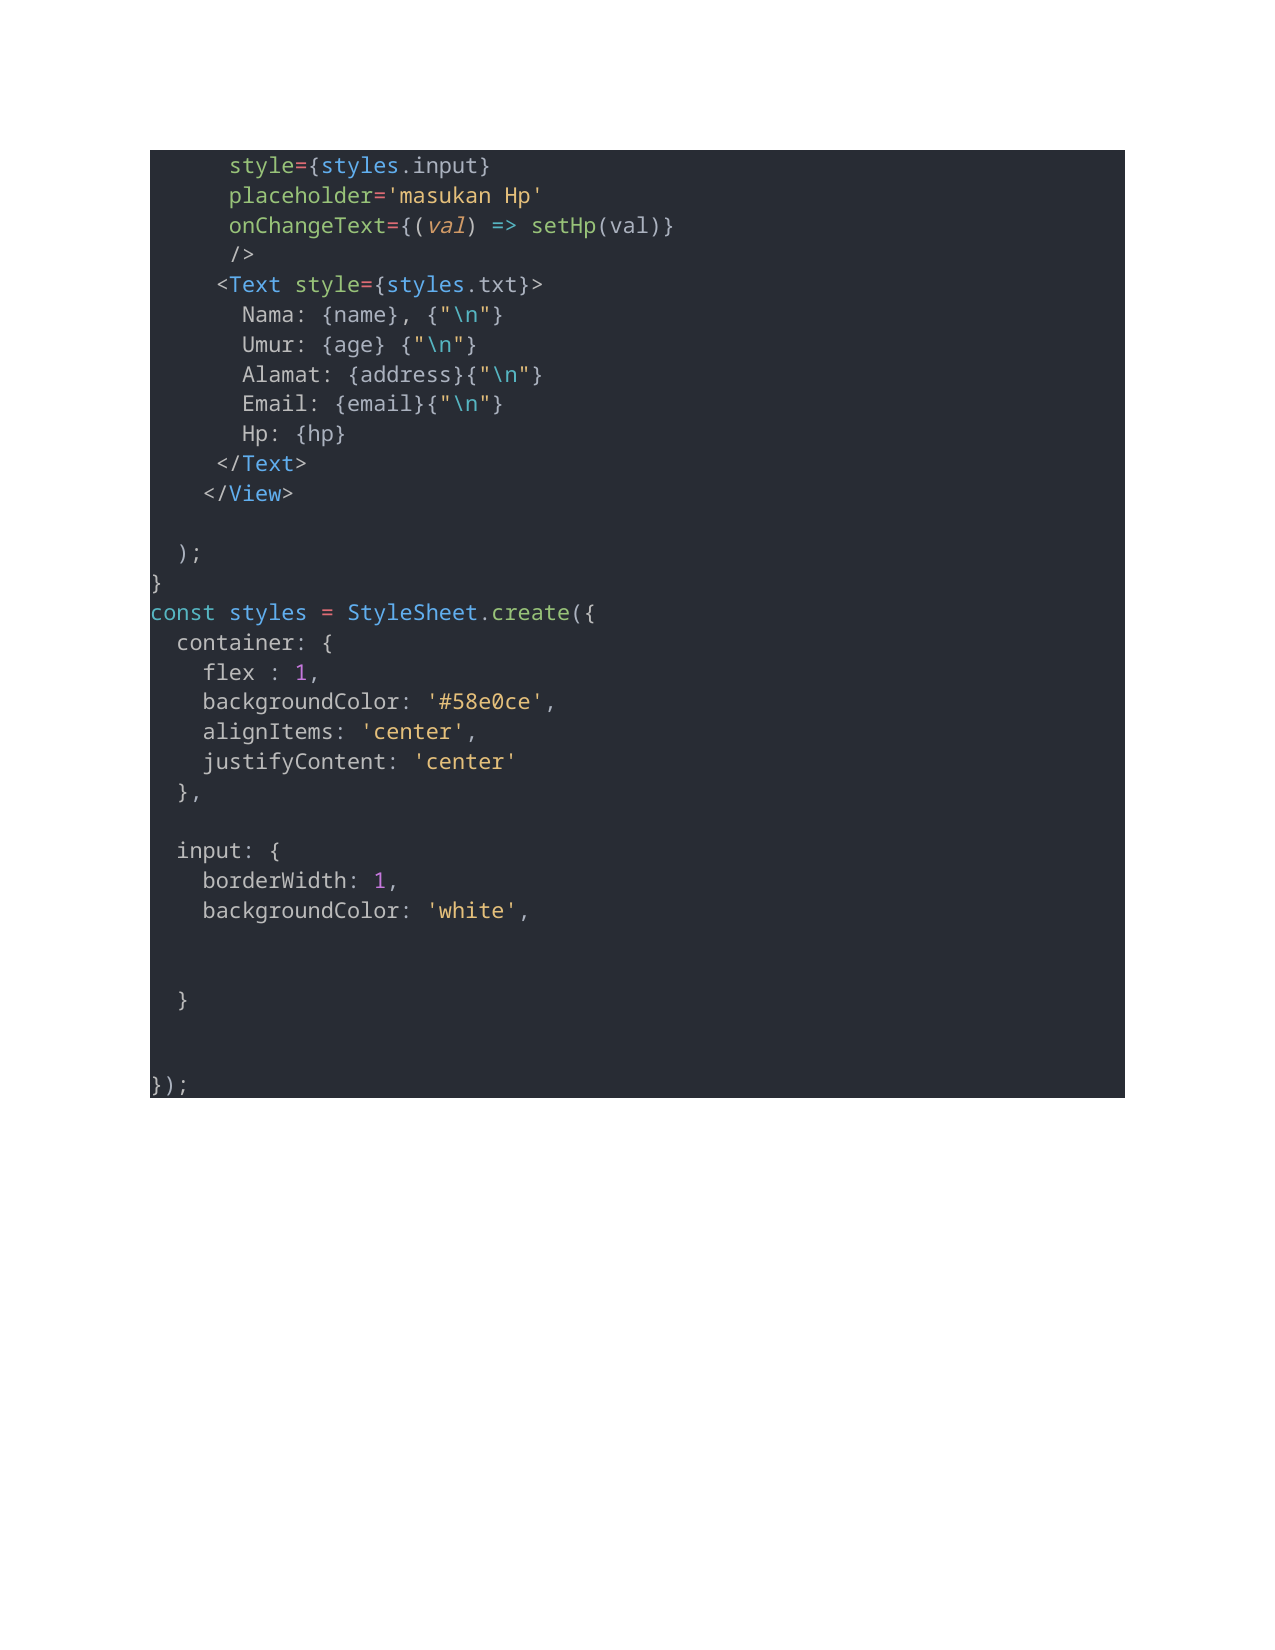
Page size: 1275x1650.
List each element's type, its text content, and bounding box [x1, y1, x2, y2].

text backgroundColor: '#58e0ce', [150, 686, 1125, 716]
text backgroundColor: 'white', [150, 895, 1125, 924]
text style={styles.input} [150, 150, 1125, 180]
text } [150, 984, 1125, 1014]
text Nama: {name}, {"\n"} [150, 299, 1125, 329]
text ); [150, 537, 1125, 567]
text Umur: {age} {"\n"} [150, 329, 1125, 358]
text onChangeText={(val) => setHp(val)} [150, 209, 1125, 239]
text }, [150, 776, 1125, 805]
text <Text style={styles.txt}> [150, 269, 1125, 299]
text alignItems: 'center', [150, 716, 1125, 746]
text Alamat: {address}{"\n"} [150, 358, 1125, 388]
text placeholder='masukan Hp' [150, 180, 1125, 209]
text } [150, 567, 1125, 597]
text /> [150, 239, 1125, 269]
text }); [150, 1069, 1125, 1098]
text </View> [150, 478, 1125, 507]
text borderWidth: 1, [150, 865, 1125, 895]
text input: { [150, 835, 1125, 865]
text flex : 1, [150, 656, 1125, 686]
text const styles = StyleSheet.create({ [150, 597, 1125, 627]
text container: { [150, 627, 1125, 656]
text justifyContent: 'center' [150, 746, 1125, 776]
text Hp: {hp} [150, 418, 1125, 448]
text </Text> [150, 448, 1125, 478]
text Email: {email}{"\n"} [150, 388, 1125, 418]
